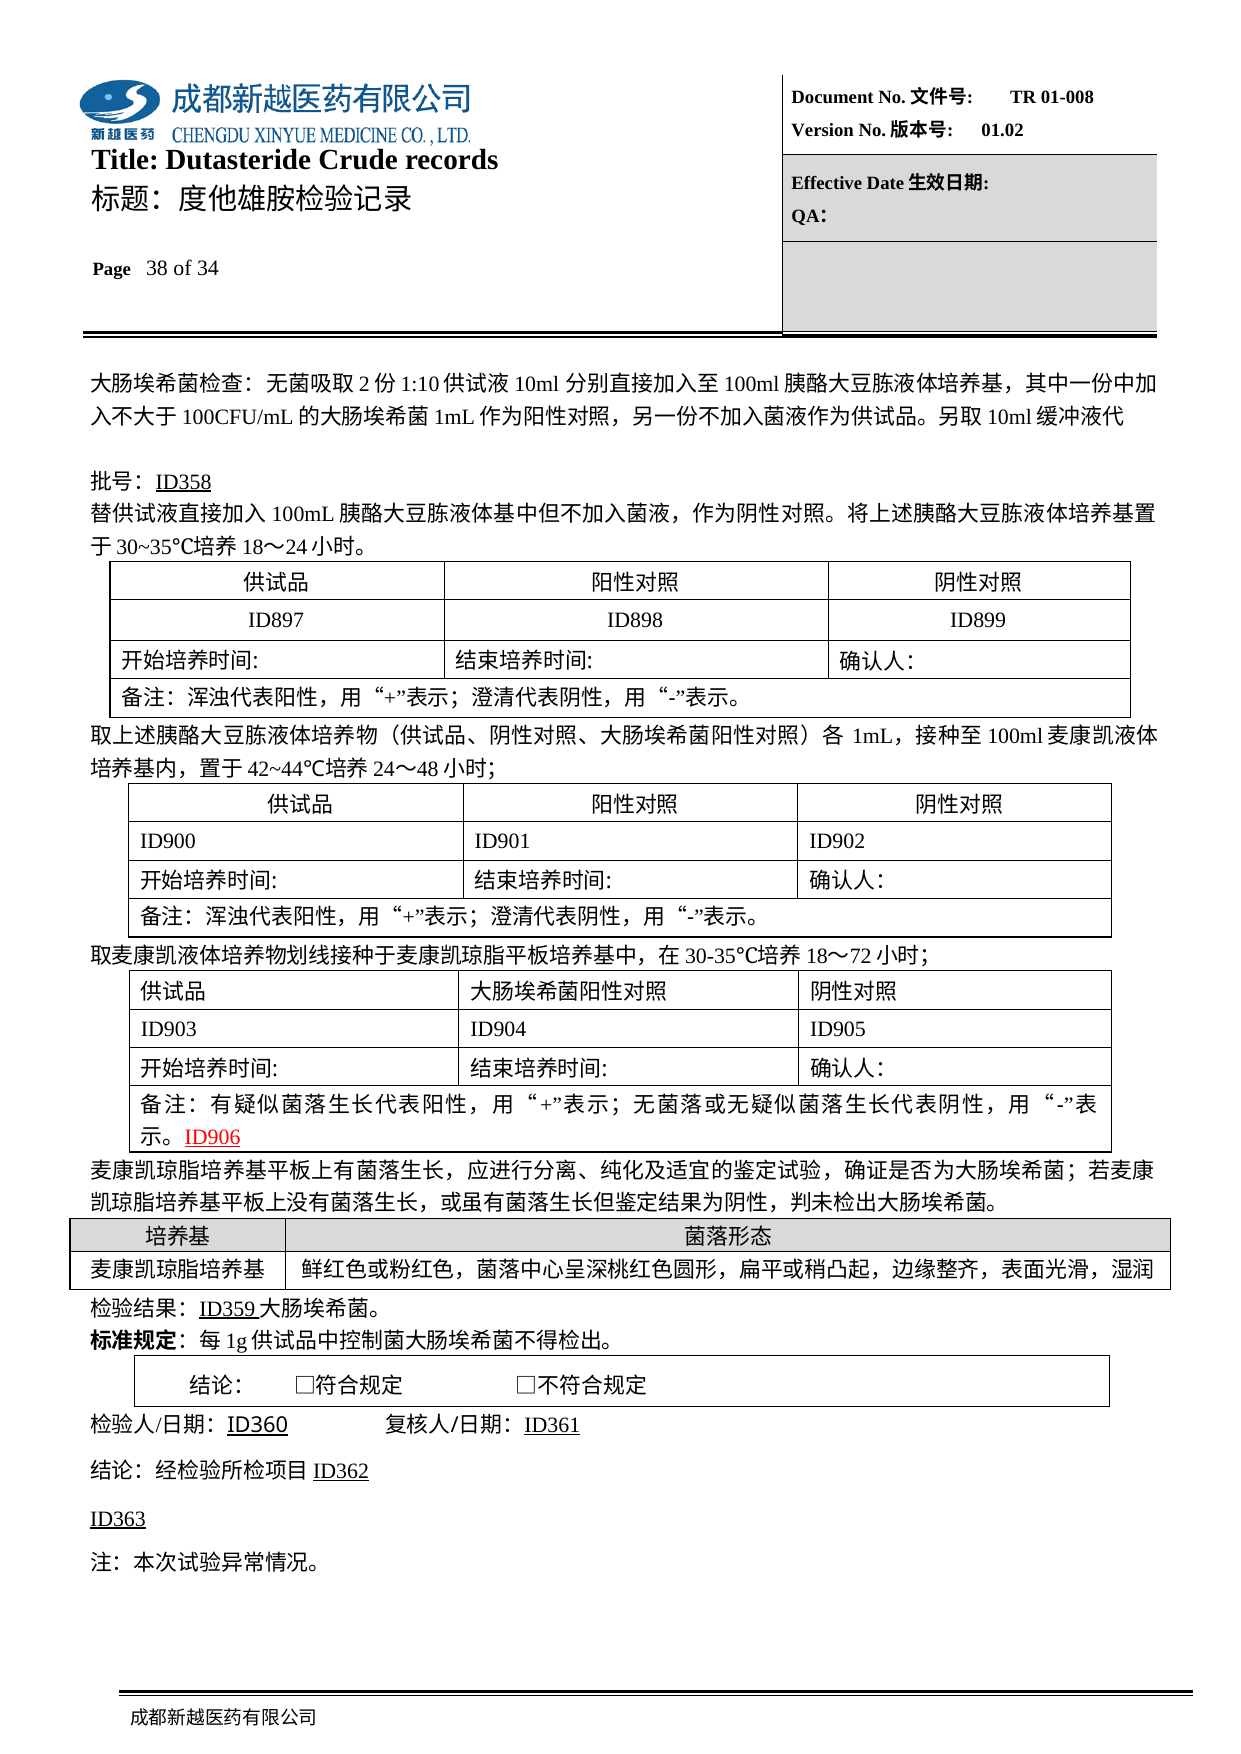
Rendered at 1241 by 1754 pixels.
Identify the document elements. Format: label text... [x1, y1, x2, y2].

text ID363 [90, 1485, 1150, 1531]
table_cell 鲜红色或粉红色，菌落中心呈深桃红色圆形，扁平或稍凸起，边缘整齐，表面光滑，湿润 [286, 1252, 1170, 1289]
table_header 培养基 [71, 1219, 285, 1251]
table_header 结论： □符合规定 □不符合规定 [135, 1356, 1109, 1406]
text 检验结果：ID359大肠埃希菌。 [90, 1290, 1159, 1323]
table_header 供试品 [111, 562, 444, 599]
table_cell 结束培养时间: [459, 1048, 798, 1085]
text 大肠埃希菌检查：无菌吸取2份1:10供试液10ml 分别直接加入至100ml胰酪大豆胨液体培养基，其中一份中加入不大于100CFU/mL的大肠埃希菌1mL作为阳性对照，另一份不加入菌液作为供试品。另取10ml缓冲液代 [90, 366, 1159, 431]
picture [73, 75, 479, 149]
text 结论：经检验所检项目ID362 [90, 1439, 1150, 1485]
text 取麦康凯液体培养物划线接种于麦康凯琼脂平板培养基中，在30-35℃培养18～72小时； [90, 937, 1159, 970]
table_cell ID900 [129, 822, 463, 859]
table_cell ID899 [829, 600, 1130, 640]
table_header 阳性对照 [445, 562, 828, 599]
table_cell ID905 [799, 1010, 1111, 1047]
table_cell 备注：有疑似菌落生长代表阳性，用“+”表示；无菌落或无疑似菌落生长代表阴性，用“-”表示。ID906 [130, 1086, 1111, 1151]
table_cell 开始培养时间: [111, 641, 444, 678]
table_cell ID904 [459, 1010, 798, 1047]
table_cell 结束培养时间: [445, 641, 828, 678]
table_cell ID898 [445, 600, 828, 640]
table_header 菌落形态 [286, 1219, 1170, 1251]
table_header 大肠埃希菌阳性对照 [459, 971, 798, 1008]
text 注：本次试验异常情况。 [90, 1531, 1150, 1577]
table_header 阴性对照 [829, 562, 1130, 599]
text 批号：ID358 [90, 463, 1159, 496]
table_header 阴性对照 [799, 971, 1111, 1008]
table_cell 备注：浑浊代表阳性，用“+”表示；澄清代表阴性，用“-”表示。 [129, 899, 1111, 936]
table_cell ID903 [130, 1010, 458, 1047]
table_cell ID902 [798, 822, 1111, 859]
table_cell 确认人： [799, 1048, 1111, 1085]
table_cell ID897 [111, 600, 444, 640]
text 替供试液直接加入100mL胰酪大豆胨液体基中但不加入菌液，作为阴性对照。将上述胰酪大豆胨液体培养基置于30~35℃培养18～24小时。 [90, 496, 1159, 561]
table_cell 开始培养时间: [129, 861, 463, 898]
table_cell 结束培养时间: [464, 861, 797, 898]
table_cell 确认人： [798, 861, 1111, 898]
table_cell 确认人： [829, 641, 1130, 678]
table_cell ID901 [464, 822, 797, 859]
table_header 阳性对照 [464, 784, 797, 821]
text 取上述胰酪大豆胨液体培养物（供试品、阴性对照、大肠埃希菌阳性对照）各1mL，接种至100ml麦康凯液体培养基内，置于42~44℃培养24～48小时； [90, 718, 1159, 783]
table_cell 备注：浑浊代表阳性，用“+”表示；澄清代表阴性，用“-”表示。 [111, 679, 1130, 717]
text 标准规定：每1g供试品中控制菌大肠埃希菌不得检出。 [90, 1323, 1159, 1355]
table_header 供试品 [130, 971, 458, 1008]
table_cell 开始培养时间: [130, 1048, 458, 1085]
table_header 阴性对照 [798, 784, 1111, 821]
table_cell 麦康凯琼脂培养基 [71, 1252, 285, 1289]
text 麦康凯琼脂培养基平板上有菌落生长，应进行分离、纯化及适宜的鉴定试验，确证是否为大肠埃希菌；若麦康凯琼脂培养基平板上没有菌落生长，或虽有菌落生长但鉴定结果为阴性，判未检出大肠埃希菌。 [90, 1152, 1159, 1217]
text 检验人/日期：ID360 复核人/日期：ID361 [90, 1407, 1159, 1439]
table_header 供试品 [129, 784, 463, 821]
